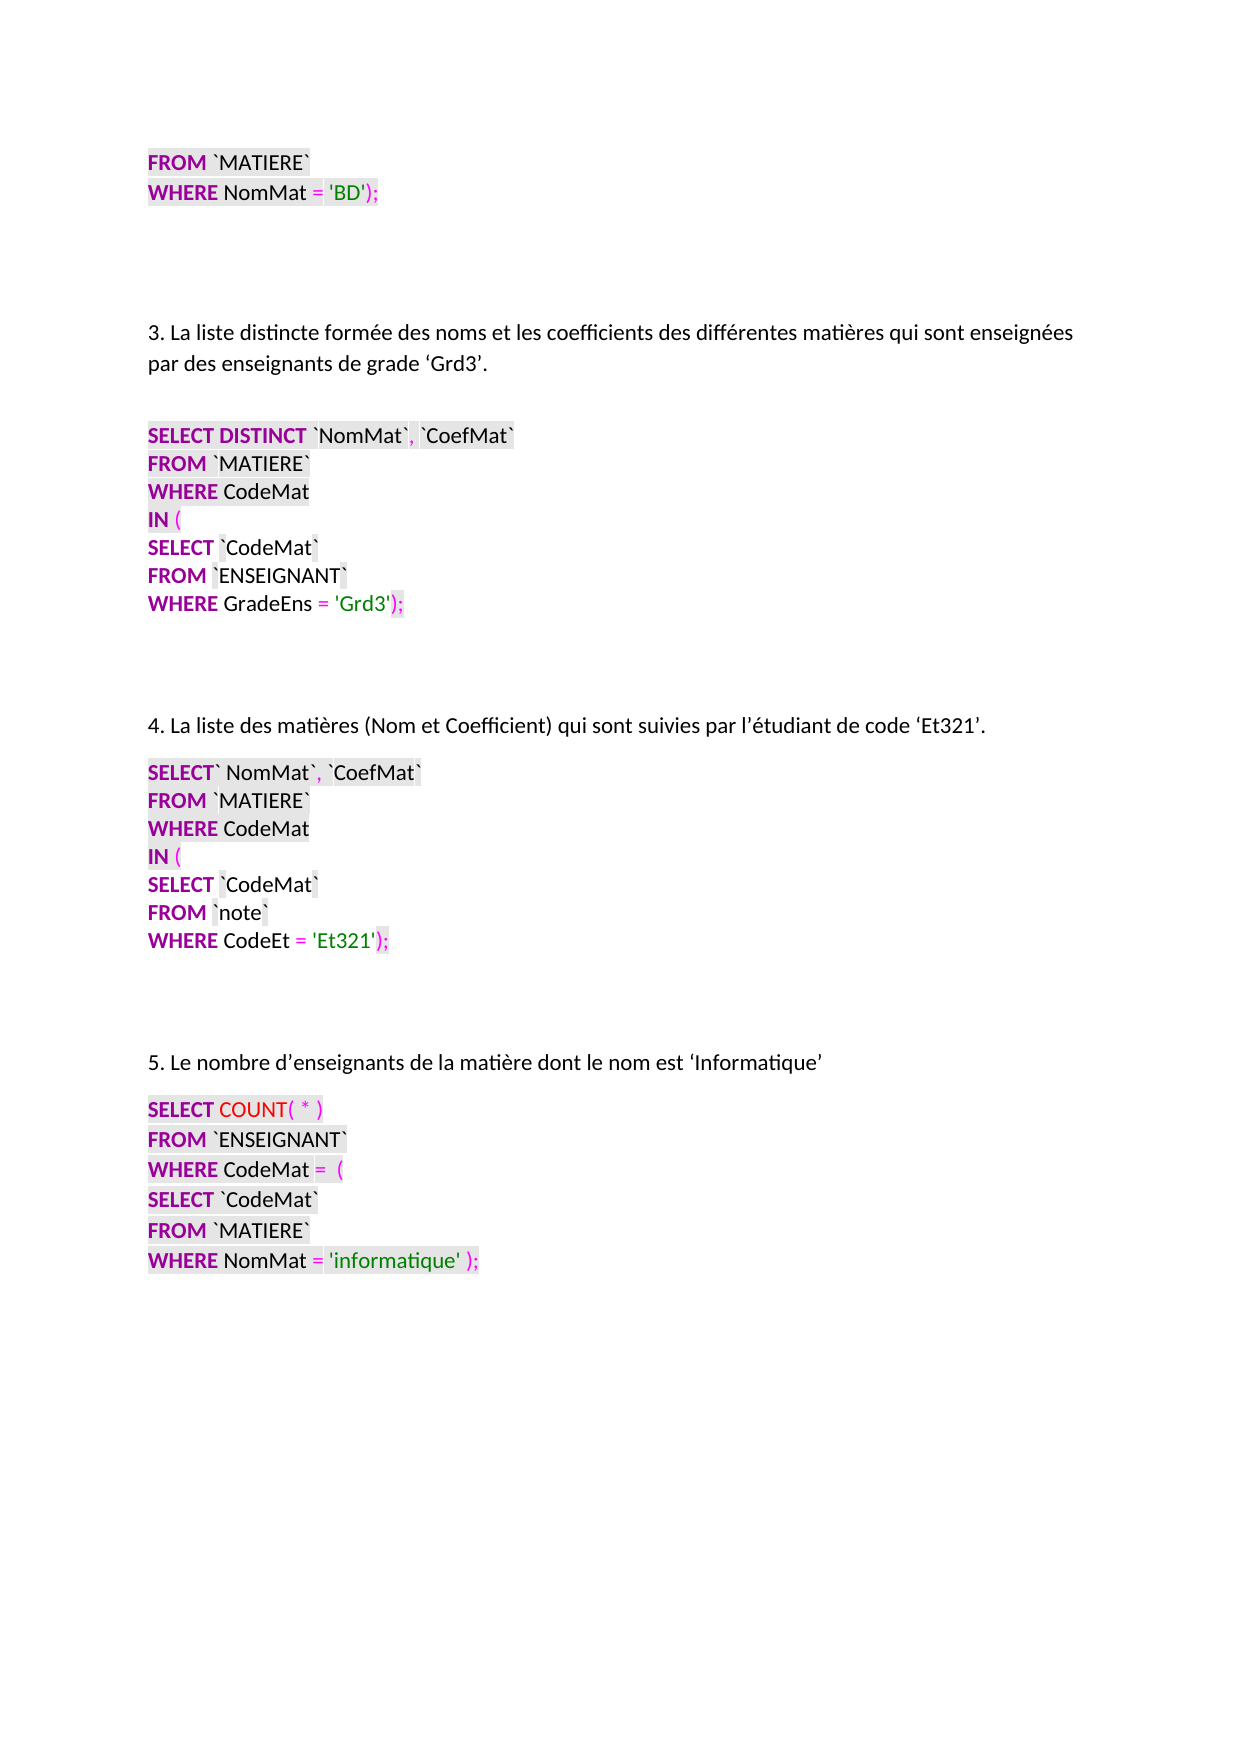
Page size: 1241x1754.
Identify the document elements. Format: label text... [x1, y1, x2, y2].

text 3. La liste distincte formée des noms et les coefficients des différentes matières qui sont enseignées par des enseignants de grade ‘Grd3’. [148, 318, 1093, 377]
text SELECT DISTINCT `NomMat`, `CoefMat` FROM `MATIERE` WHERE CodeMat IN (ail appartient a Yasser SELECT `CodeMat` FROM `ENSEIGNANT` WHERE GradeEns = 'Grd3'); [148, 421, 1093, 618]
text SELECT COUNT( * ) FROM `ENSEIGNANT` WHERE CodeMat = ( SELECT `CodeMat` FROM `MATIERE` WHERE NomMat = 'informatique' ); [148, 1095, 1093, 1274]
text SELECT` NomMat`, `CoefMat` FROM `MATIERE` WHERE CodeMat IN (ail appartient a Yasser SELECT `CodeMat` FROM `note` WHERE CodeEt = 'Et321'); [148, 758, 1093, 954]
text 5. Le nombre d’enseignants de la matière dont le nom est ‘Informatique’ [148, 1048, 1093, 1076]
text 4. La liste des matières (Nom et Coefficient) qui sont suivies par l’étudiant de code ‘Et321’. [148, 711, 1093, 739]
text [148, 148, 1093, 206]
